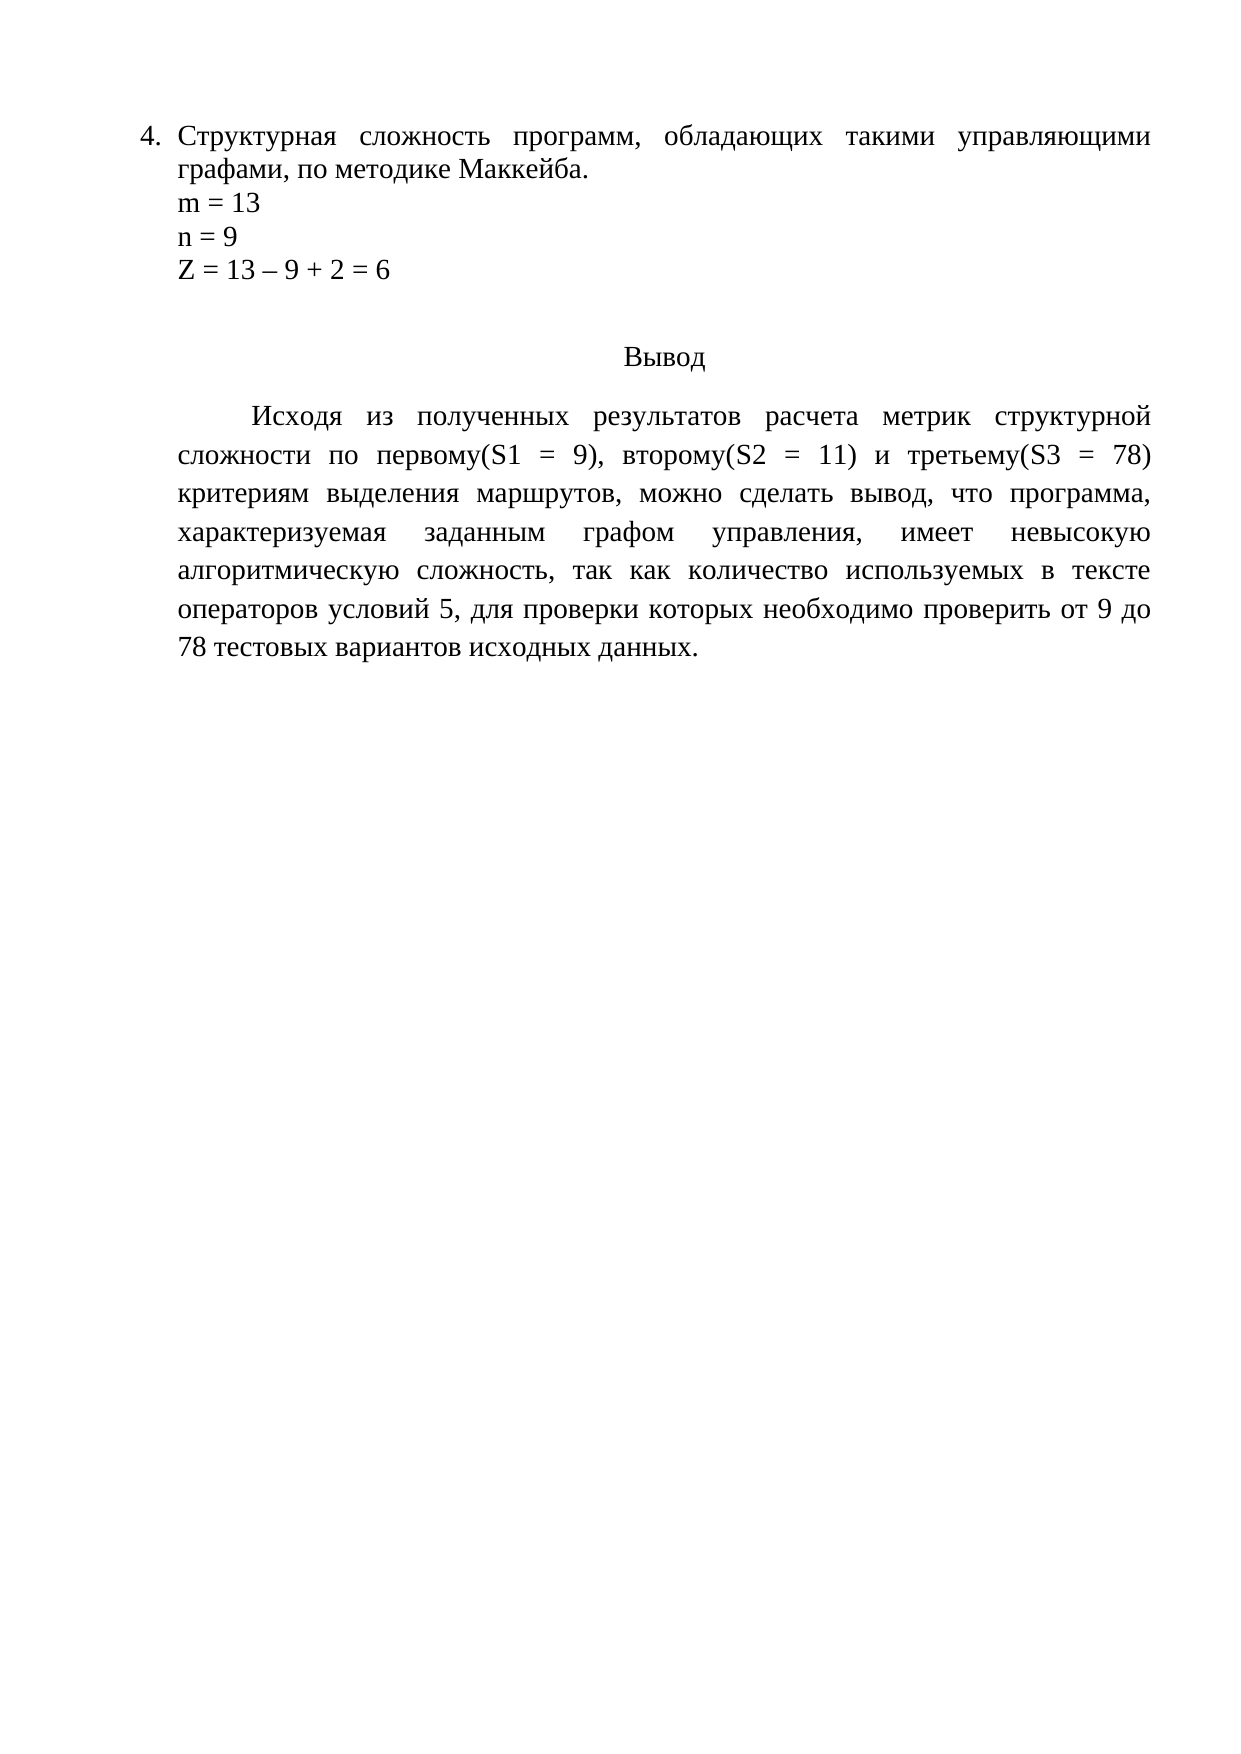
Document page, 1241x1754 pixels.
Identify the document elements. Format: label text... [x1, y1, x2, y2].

text Z = 13 – 9 + 2 = 6 [177, 252, 1152, 286]
text Исходя из полученных результатов расчета метрик структурной сложности по первому(S1 = 9), второму(S2 = 11) и третьему(S3 = 78) критериям выделения маршрутов, можно сделать вывод, что программа, характеризуемая заданным графом управления, имеет невысокую алгоритмическую сложность, так как количество используемых в тексте операторов условий 5, для проверки которых необходимо проверить от 9 до 78 тестовых вариантов исходных данных. [177, 398, 1152, 663]
list Cтруктурная сложность программ, обладающих такими управляющими графами, по методике Маккейба. [140, 118, 1152, 185]
text Вывод [177, 339, 1152, 372]
text n = 9 [177, 219, 1152, 252]
text m = 13 [177, 185, 1152, 219]
